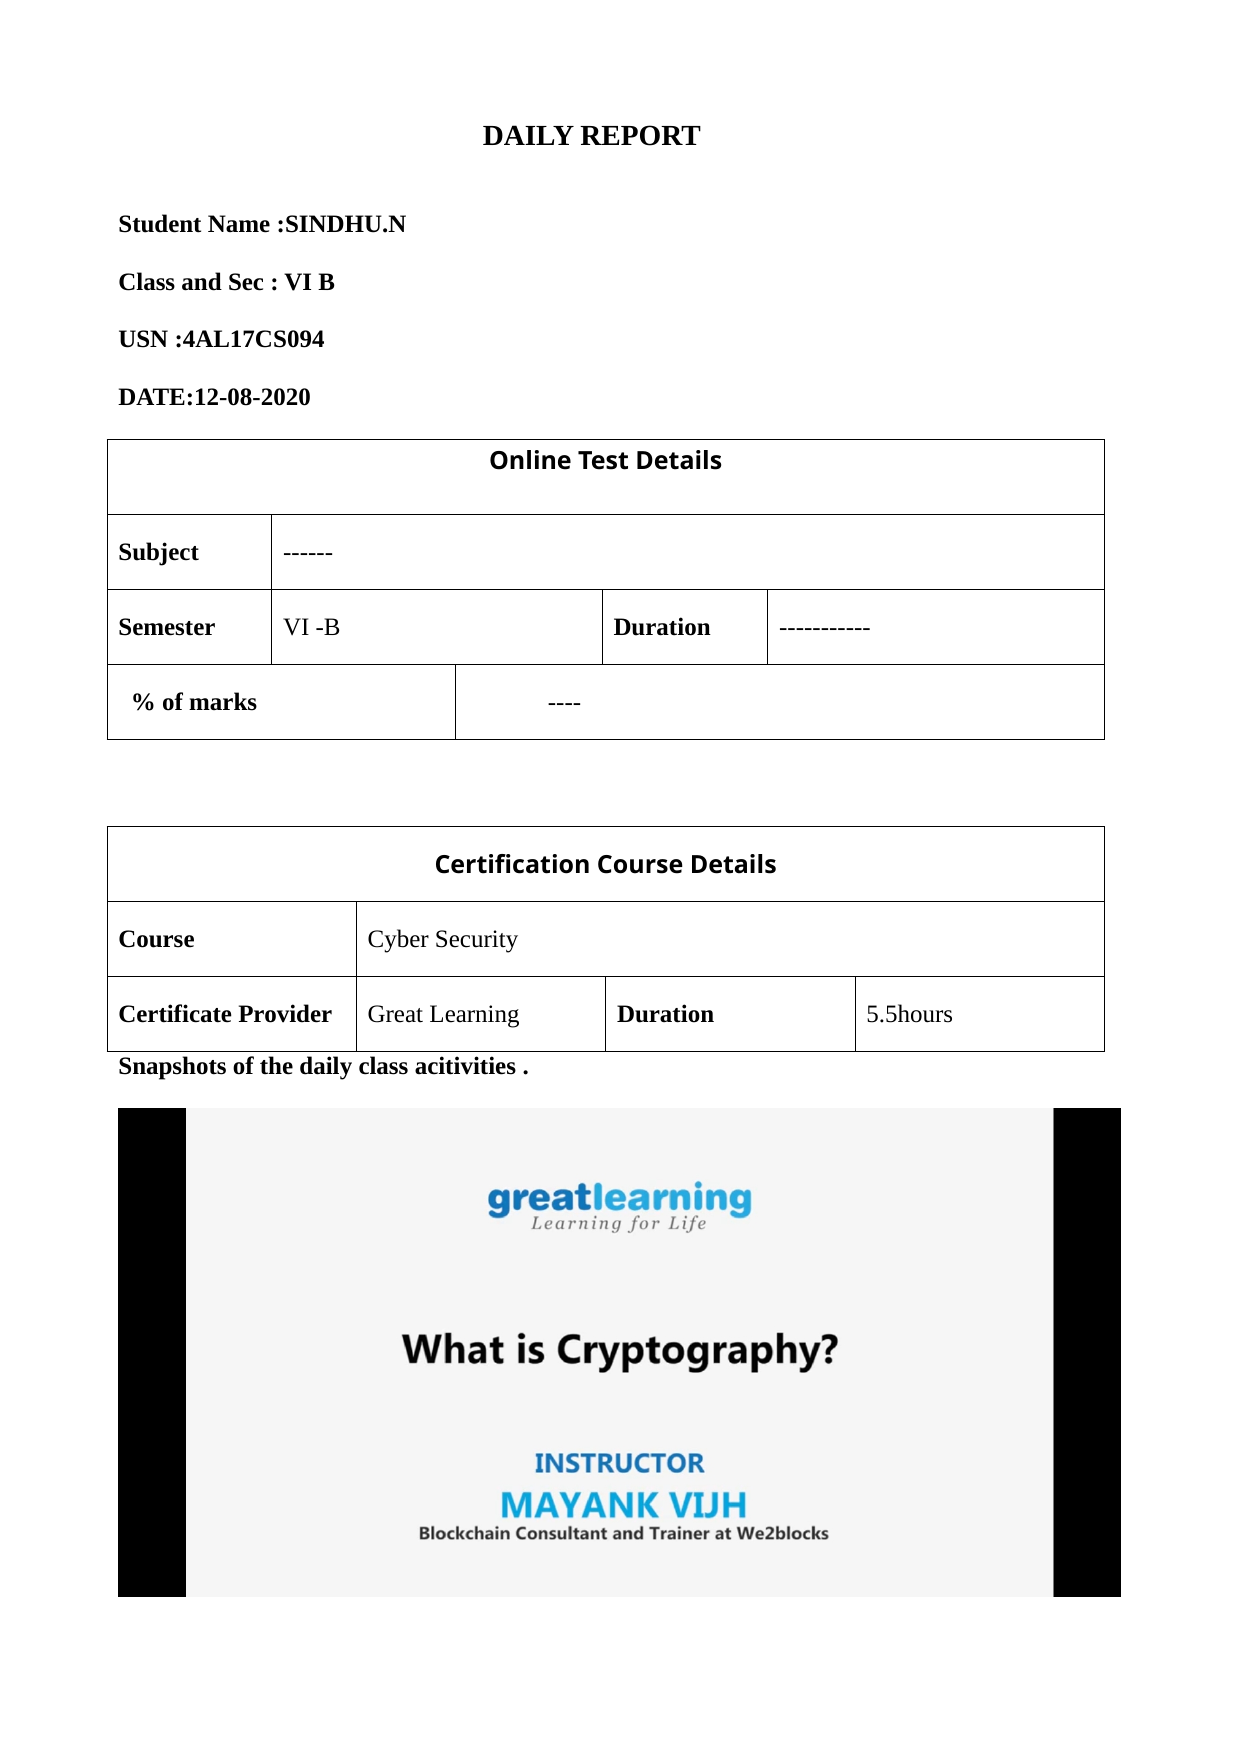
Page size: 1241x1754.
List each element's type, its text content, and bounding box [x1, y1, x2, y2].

table_cell VI -B [272, 590, 602, 664]
text USN :4AL17CS094 [118, 324, 1122, 353]
table_header Certification Course Details [108, 827, 1104, 901]
text Snapshots of the daily class acitivities . [118, 1051, 1122, 1080]
table_cell % of marks [108, 665, 455, 739]
table_header Online Test Details [108, 440, 1104, 514]
table_cell ----------- [768, 590, 1104, 664]
table_cell Semester [108, 590, 271, 664]
table_cell Duration [606, 977, 855, 1051]
table_cell ---- [456, 665, 1104, 739]
table_cell Certificate Provider [108, 977, 356, 1051]
table_cell Great Learning [357, 977, 605, 1051]
table_cell Cyber Security [357, 902, 1104, 976]
text DAILY REPORT [410, 118, 1122, 152]
text Student Name :SINDHU.N [118, 209, 1122, 238]
text Class and Sec : VI B [118, 267, 1122, 295]
text DATE:12-08-2020 [118, 382, 1122, 410]
table_cell Subject [108, 515, 271, 589]
picture [118, 1108, 1121, 1597]
table_cell Duration [603, 590, 767, 664]
table_cell Course [108, 902, 356, 976]
table_cell 5.5hours [856, 977, 1104, 1051]
table_cell ------ [272, 515, 1104, 589]
